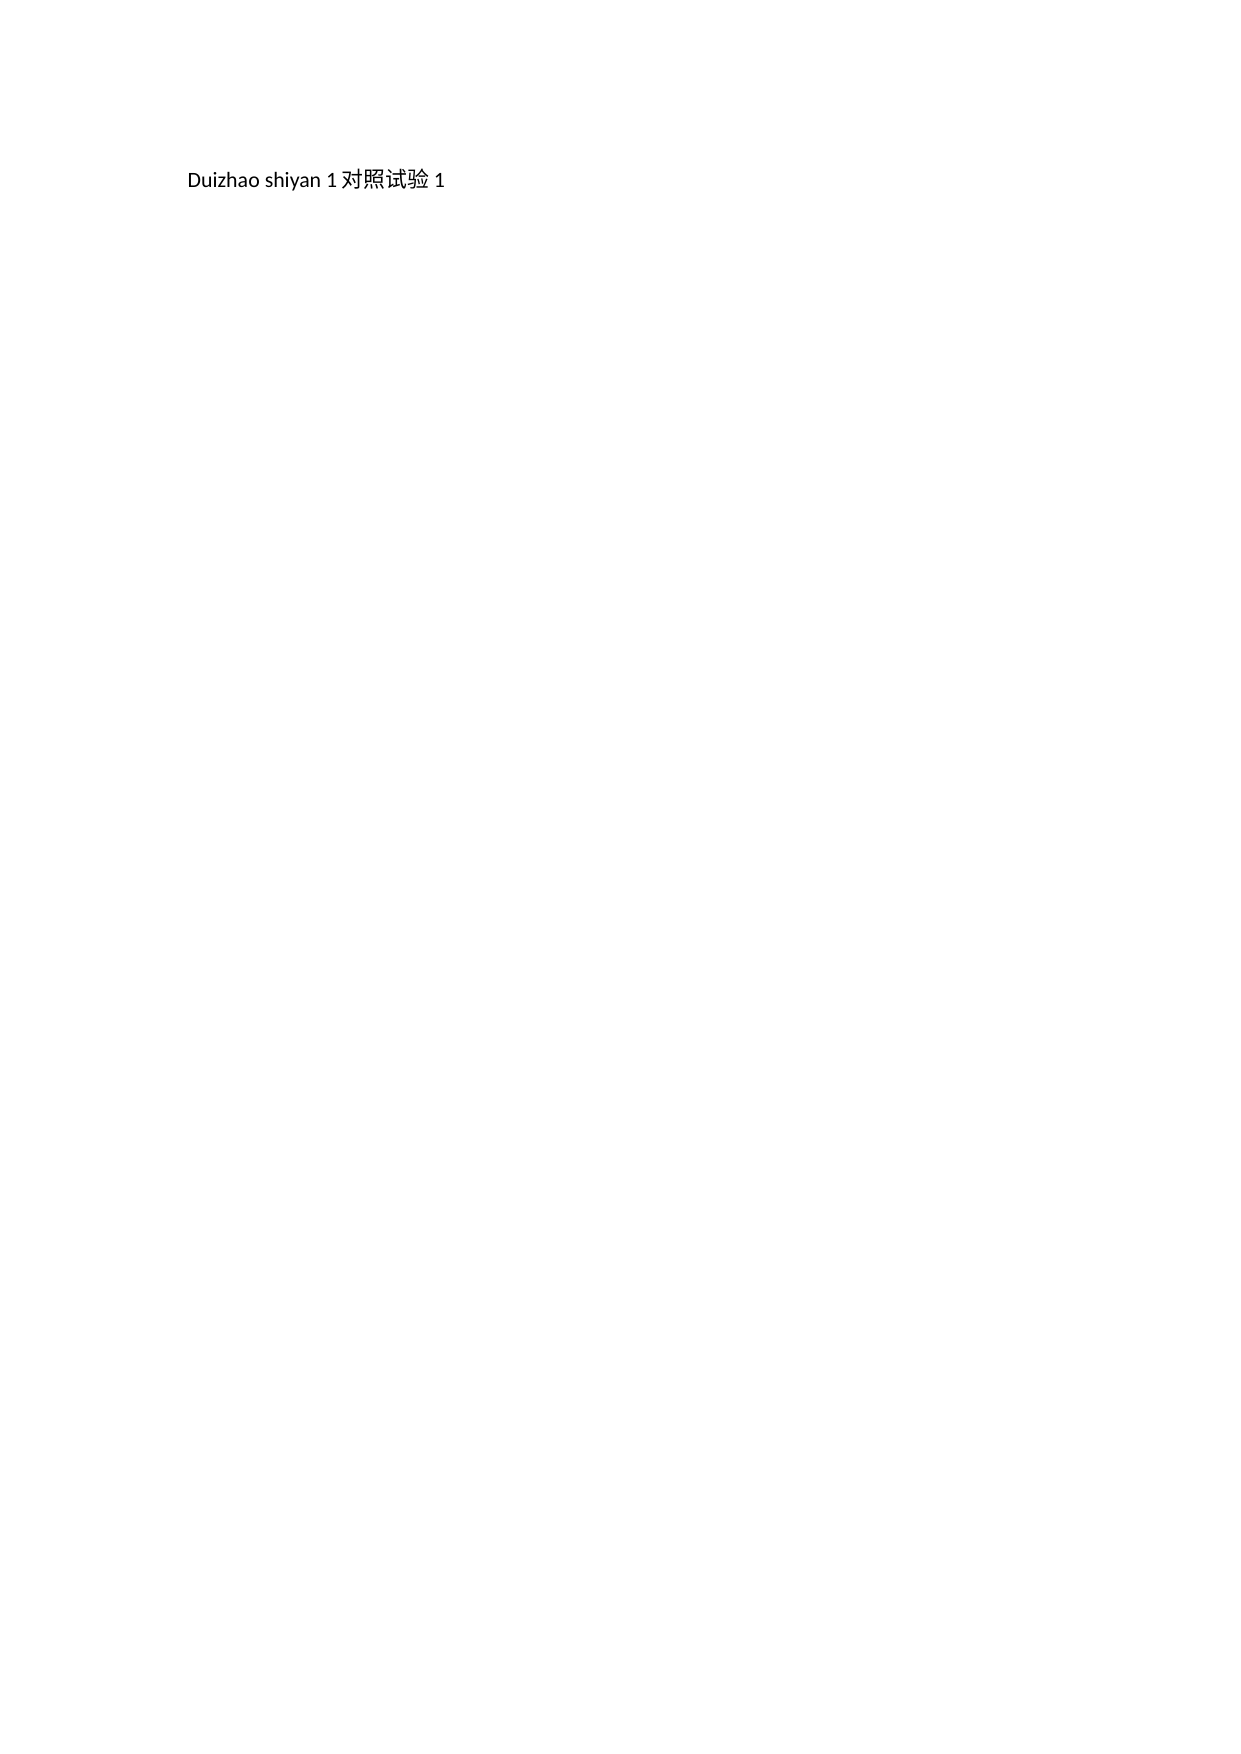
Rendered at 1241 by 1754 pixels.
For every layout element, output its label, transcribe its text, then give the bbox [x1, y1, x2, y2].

text Duizhao shiyan 1对照试验1 [187, 162, 1053, 194]
